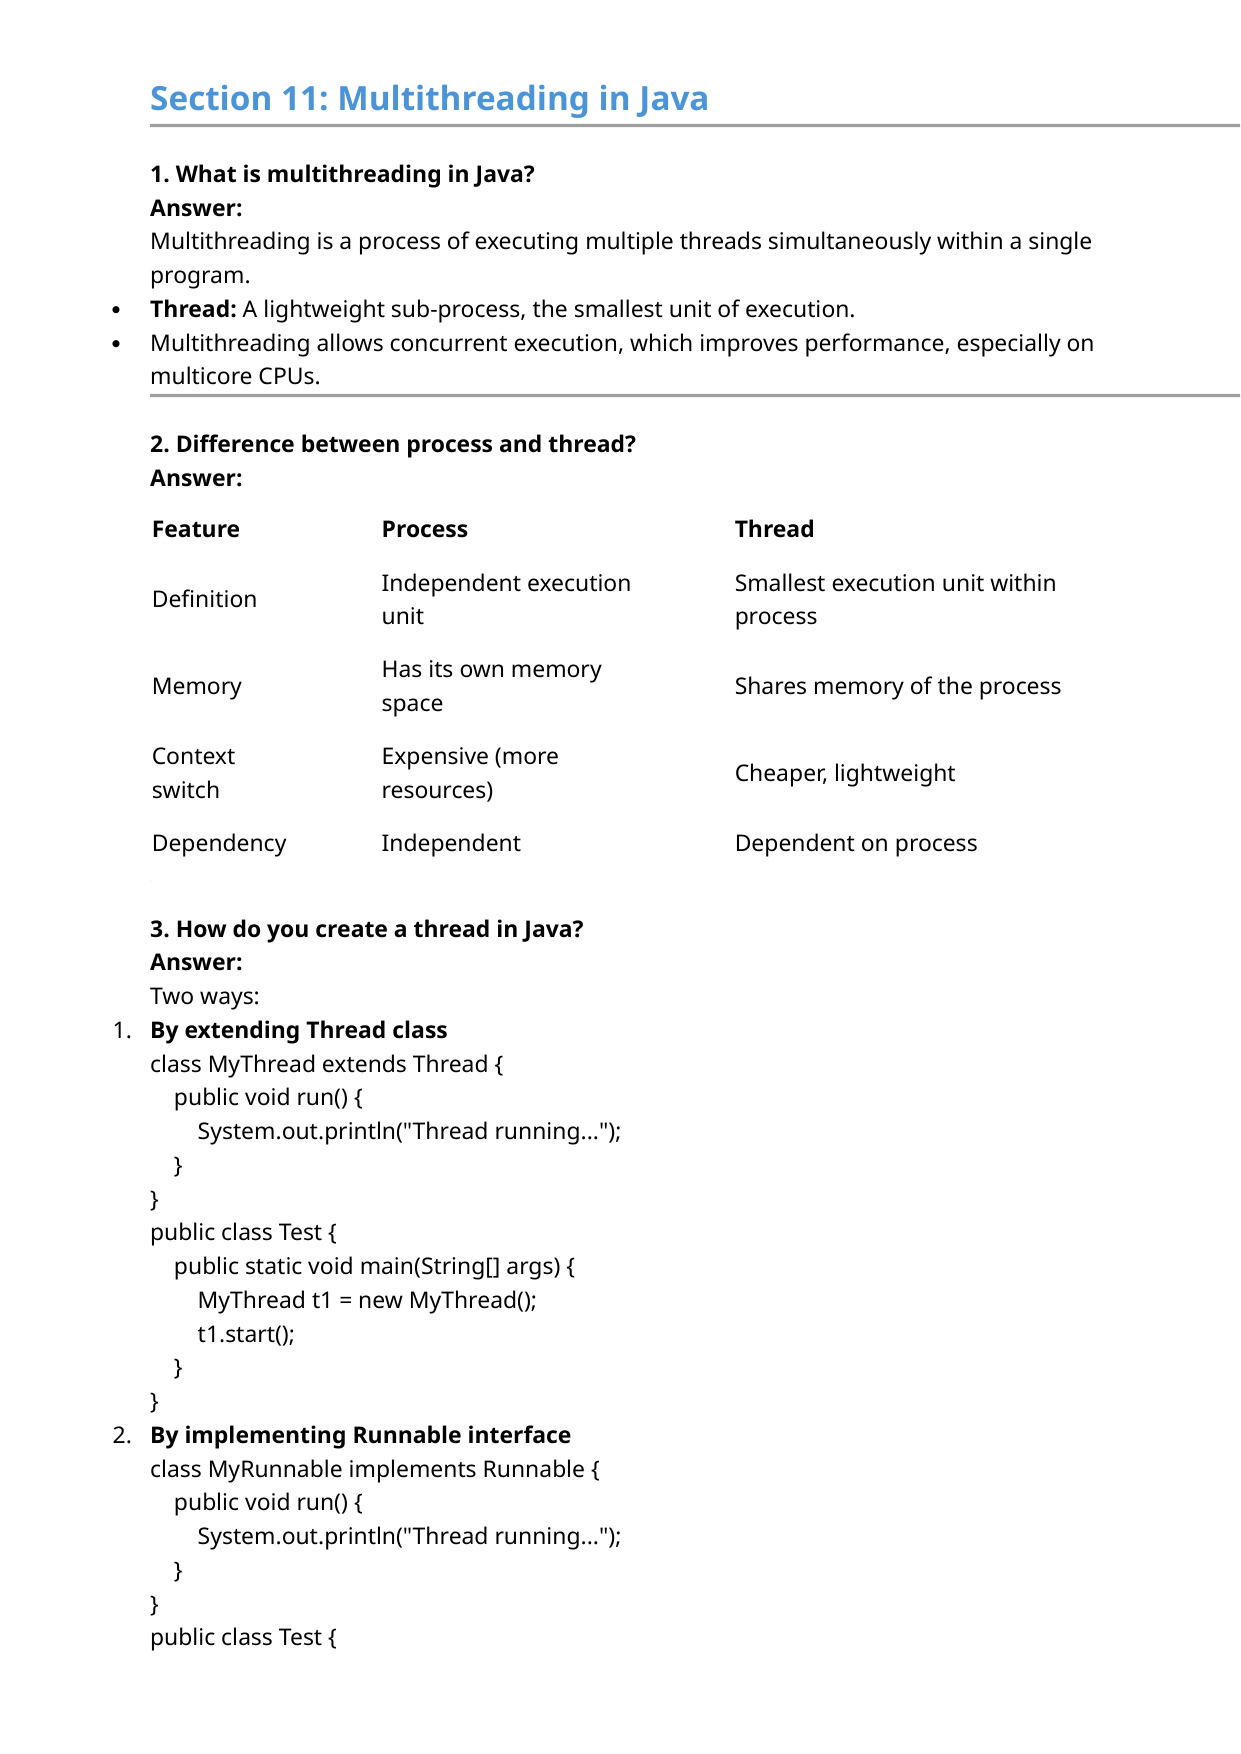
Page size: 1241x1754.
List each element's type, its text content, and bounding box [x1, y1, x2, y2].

list Multithreading allows concurrent execution, which improves performance, especially on multicore CPUs. [112, 326, 1165, 391]
table_cell Definition [75, 565, 305, 652]
list t1.start(); [150, 1317, 1165, 1349]
list public void run() { [150, 1081, 1165, 1112]
list public class Test { [150, 1216, 1165, 1247]
list Thread: A lightweight sub-process, the smallest unit of execution. [112, 293, 1165, 324]
list 1. What is multithreading in Java? [150, 158, 1165, 189]
table_cell Shares memory of the process [658, 652, 1120, 739]
list System.out.println("Thread running..."); [150, 1115, 1165, 1146]
table_cell Independent [305, 826, 658, 879]
list } [150, 1351, 1165, 1382]
list Answer: Two ways: [150, 946, 1165, 1011]
table_cell Independent execution unit [305, 565, 658, 652]
table_cell Memory [75, 652, 305, 739]
table_header Feature [75, 512, 305, 565]
list public void run() { [150, 1486, 1165, 1517]
list System.out.println("Thread running..."); [150, 1520, 1165, 1551]
list } [150, 1385, 1165, 1416]
list Answer: Multithreading is a process of executing multiple threads simultaneously within a single program. [150, 191, 1165, 290]
list } [150, 1587, 1165, 1619]
list Section 11: Multithreading in Java [150, 75, 1165, 120]
table_cell Has its own memory space [305, 652, 658, 739]
list 2. Difference between process and thread? [150, 428, 1165, 459]
list } [150, 1554, 1165, 1585]
table_header Thread [658, 512, 1120, 565]
table_cell Cheaper, lightweight [658, 739, 1120, 826]
list 3. How do you create a thread in Java? [150, 912, 1165, 944]
table_header Process [305, 512, 658, 565]
table_cell Context switch [75, 739, 305, 826]
list } [150, 1149, 1165, 1180]
table_cell Dependency [75, 826, 305, 879]
list } [150, 1182, 1165, 1214]
list public static void main(String[] args) { [150, 1250, 1165, 1281]
list MyThread t1 = new MyThread(); [150, 1284, 1165, 1315]
list public class Test { [150, 1621, 1165, 1652]
table_cell Smallest execution unit within process [658, 565, 1120, 652]
list Answer: [150, 461, 1165, 493]
list By extending Thread class [112, 1014, 1165, 1045]
list class MyRunnable implements Runnable { [150, 1452, 1165, 1484]
table_cell Expensive (more resources) [305, 739, 658, 826]
list By implementing Runnable interface [112, 1419, 1165, 1450]
list class MyThread extends Thread { [150, 1047, 1165, 1079]
table_cell Dependent on process [658, 826, 1120, 879]
